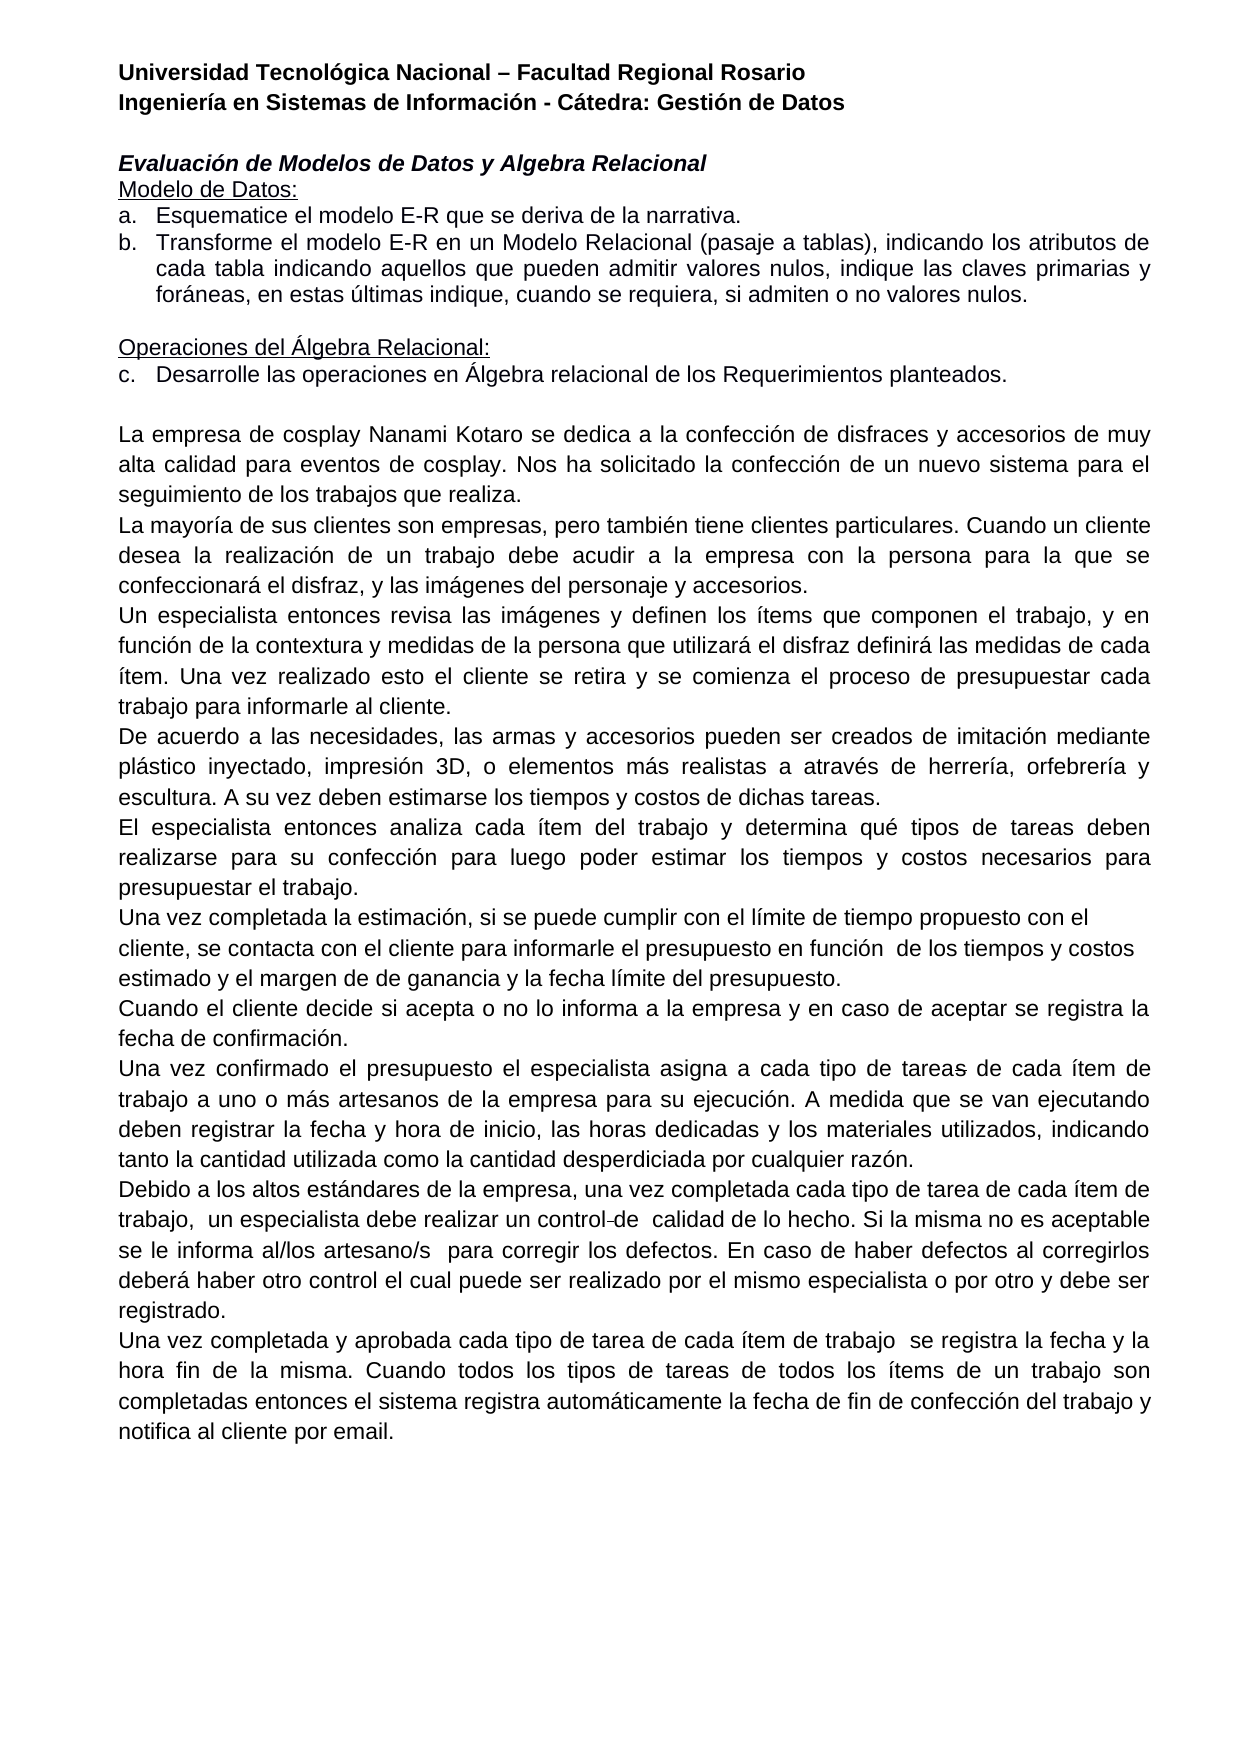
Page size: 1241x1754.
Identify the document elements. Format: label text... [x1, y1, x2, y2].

text Debido a los altos estándares de la empresa, una vez completada cada tipo de tarea de cada ítem de trabajo, un especialista debe realizar un control de calidad de lo hecho. Si la misma no es aceptable se le informa al/los artesano/s para corregir los defectos. En caso de haber defectos al corregirlos deberá haber otro control el cual puede ser realizado por el mismo especialista o por otro y debe ser registrado. [118, 1176, 1151, 1323]
text Un especialista entonces revisa las imágenes y definen los ítems que componen el trabajo, y en función de la contextura y medidas de la persona que utilizará el disfraz definirá las medidas de cada ítem. Una vez realizado esto el cliente se retira y se comienza el proceso de presupuestar cada trabajo para informarle al cliente. [118, 602, 1151, 719]
text Una vez confirmado el presupuesto el especialista asigna a cada tipo de tareas de cada ítem de trabajo a uno o más artesanos de la empresa para su ejecución. A medida que se van ejecutando deben registrar la fecha y hora de inicio, las horas dedicadas y los materiales utilizados, indicando tanto la cantidad utilizada como la cantidad desperdiciada por cualquier razón. [118, 1055, 1151, 1172]
text La empresa de cosplay Nanami Kotaro se dedica a la confección de disfraces y accesorios de muy alta calidad para eventos de cosplay. Nos ha solicitado la confección de un nuevo sistema para el seguimiento de los trabajos que realiza. [118, 421, 1151, 508]
text Cuando el cliente decide si acepta o no lo informa a la empresa y en caso de aceptar se registra la fecha de confirmación. [118, 995, 1151, 1051]
text El especialista entonces analiza cada ítem del trabajo y determina qué tipos de tareas deben realizarse para su confección para luego poder estimar los tiempos y costos necesarios para presupuestar el trabajo. [118, 814, 1151, 900]
text Operaciones del Álgebra Relacional: [118, 334, 1151, 361]
text La mayoría de sus clientes son empresas, pero también tiene clientes particulares. Cuando un cliente desea la realización de un trabajo debe acudir a la empresa con la persona para la que se confeccionará el disfraz, y las imágenes del personaje y accesorios. [118, 512, 1151, 598]
text De acuerdo a las necesidades, las armas y accesorios pueden ser creados de imitación mediante plástico inyectado, impresión 3D, o elementos más realistas a através de herrería, orfebrería y escultura. A su vez deben estimarse los tiempos y costos de dichas tareas. [118, 723, 1151, 810]
text a. Esquematice el modelo E-R que se deriva de la narrativa. [118, 202, 1151, 229]
text Evaluación de Modelos de Datos y Algebra Relacional [118, 150, 1151, 176]
text Modelo de Datos: [118, 176, 1151, 202]
text Una vez completada y aprobada cada tipo de tarea de cada ítem de trabajo se registra la fecha y la hora fin de la misma. Cuando todos los tipos de tareas de todos los ítems de un trabajo son completadas entonces el sistema registra automáticamente la fecha de fin de confección del trabajo y notifica al cliente por email. [118, 1327, 1151, 1444]
text b. Transforme el modelo E-R en un Modelo Relacional (pasaje a tablas), indicando los atributos de cada tabla indicando aquellos que pueden admitir valores nulos, indique las claves primarias y foráneas, en estas últimas indique, cuando se requiera, si admiten o no valores nulos. [118, 229, 1151, 308]
text c. Desarrolle las operaciones en Álgebra relacional de los Requerimientos planteados. [118, 361, 1151, 387]
text Una vez completada la estimación, si se puede cumplir con el límite de tiempo propuesto con el cliente, se contacta con el cliente para informarle el presupuesto en función de los tiempos y costos estimado y el margen de de ganancia y la fecha límite del presupuesto. [118, 904, 1151, 991]
